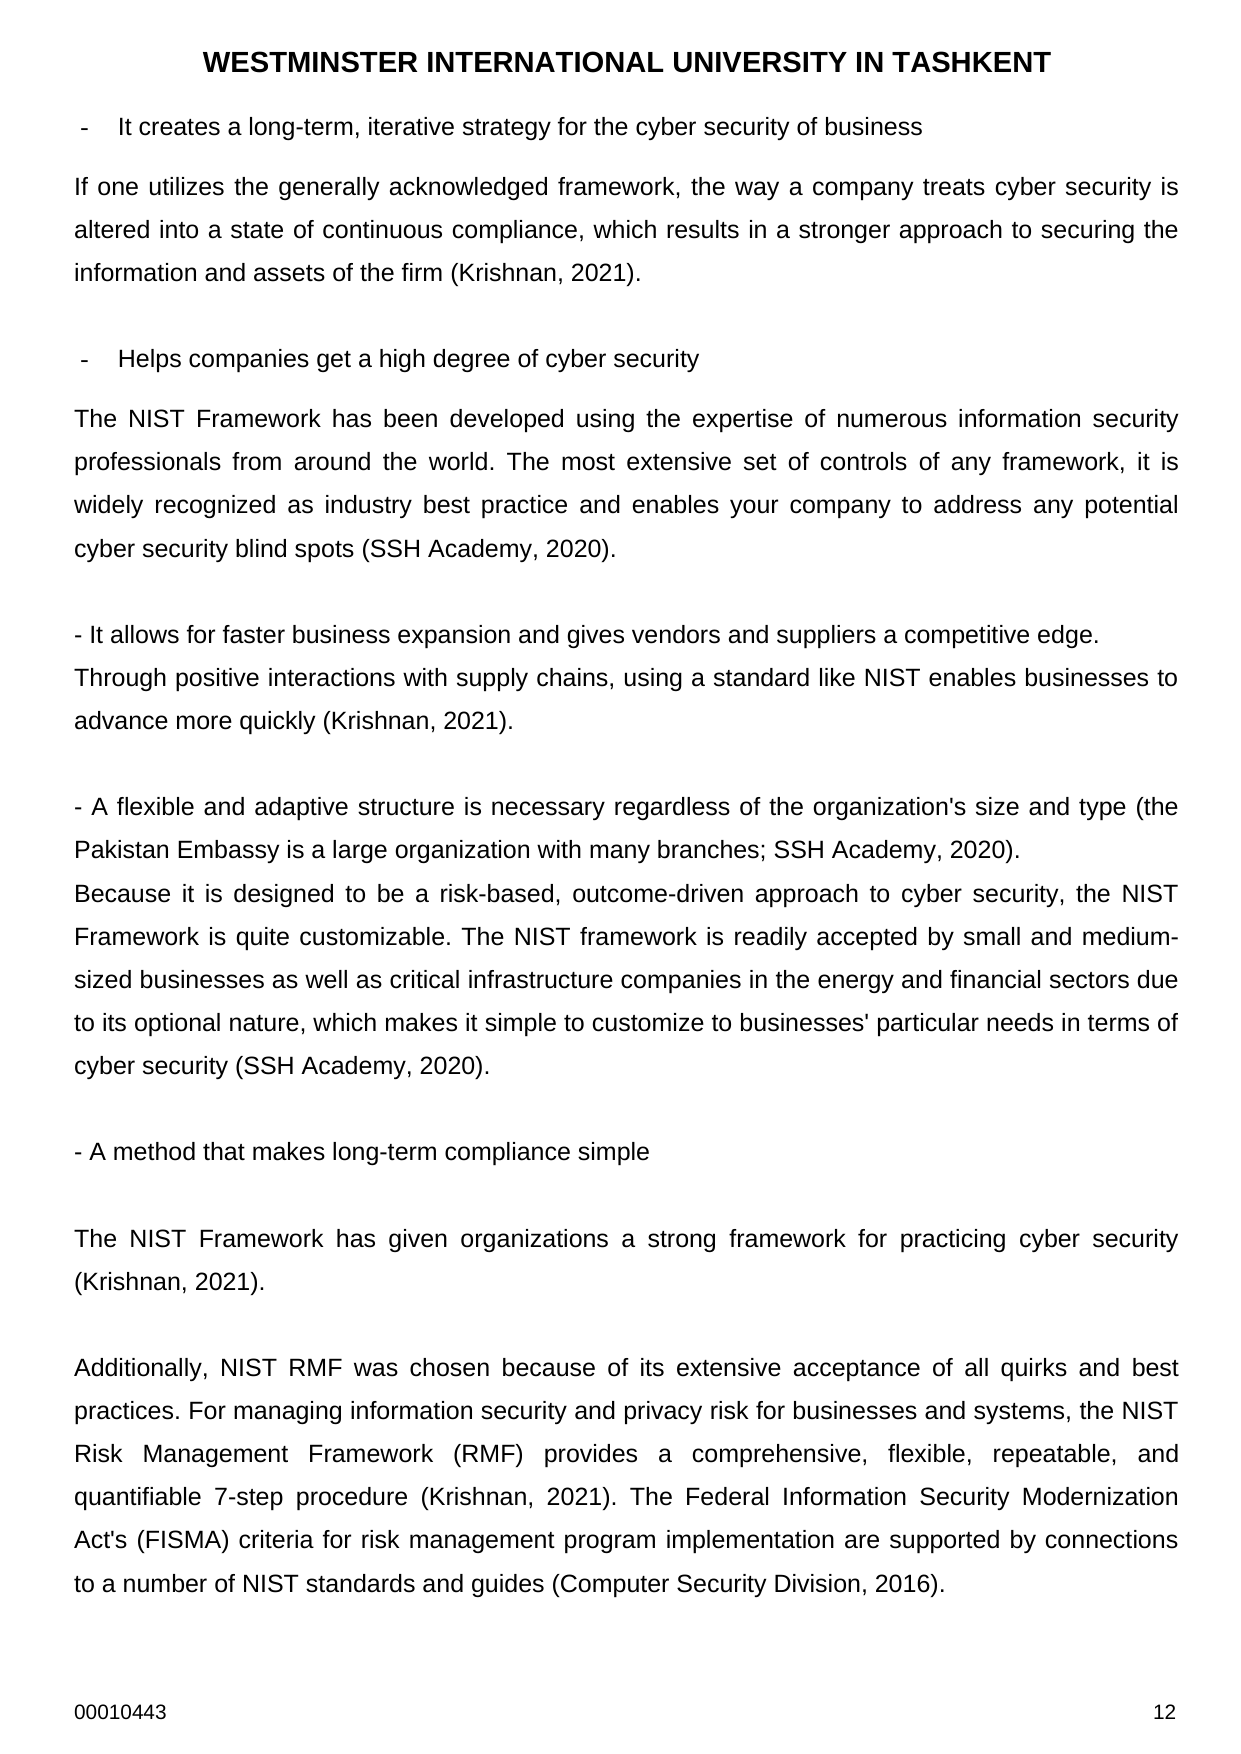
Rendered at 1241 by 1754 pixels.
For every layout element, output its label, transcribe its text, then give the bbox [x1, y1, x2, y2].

text Through positive interactions with supply chains, using a standard like NIST enables businesses to advance more quickly (Krishnan, 2021). [74, 663, 1181, 735]
text Because it is designed to be a risk-based, outcome-driven approach to cyber security, the NIST Framework is quite customizable. The NIST framework is readily accepted by small and medium-sized businesses as well as critical infrastructure companies in the energy and financial sectors due to its optional nature, which makes it simple to customize to businesses' particular needs in terms of cyber security (SSH Academy, 2020). [74, 879, 1181, 1080]
text - A flexible and adaptive structure is necessary regardless of the organization's size and type (the Pakistan Embassy is a large organization with many branches; SSH Academy, 2020). [74, 792, 1181, 864]
text Additionally, NIST RMF was chosen because of its extensive acceptance of all quirks and best practices. For managing information security and privacy risk for businesses and systems, the NIST Risk Management Framework (RMF) provides a comprehensive, flexible, repeatable, and quantifiable 7-step procedure (Krishnan, 2021). The Federal Information Security Modernization Act's (FISMA) criteria for risk management program implementation are supported by connections to a number of NIST standards and guides (Computer Security Division, 2016). [74, 1353, 1181, 1597]
text The NIST Framework has been developed using the expertise of numerous information security professionals from around the world. The most extensive set of controls of any framework, it is widely recognized as industry best practice and enables your company to address any potential cyber security blind spots (SSH Academy, 2020). [74, 404, 1181, 562]
text The NIST Framework has given organizations a strong framework for practicing cyber security (Krishnan, 2021). [74, 1224, 1181, 1296]
text If one utilizes the generally acknowledged framework, the way a company treats cyber security is altered into a state of continuous compliance, which results in a stronger approach to securing the information and assets of the firm (Krishnan, 2021). [74, 172, 1181, 287]
list It creates a long-term, iterative strategy for the cyber security of business [80, 112, 1181, 141]
list Helps companies get a high degree of cyber security [80, 344, 1181, 373]
text - A method that makes long-term compliance simple [74, 1137, 1181, 1166]
text - It allows for faster business expansion and gives vendors and suppliers a competitive edge. [74, 620, 1181, 649]
